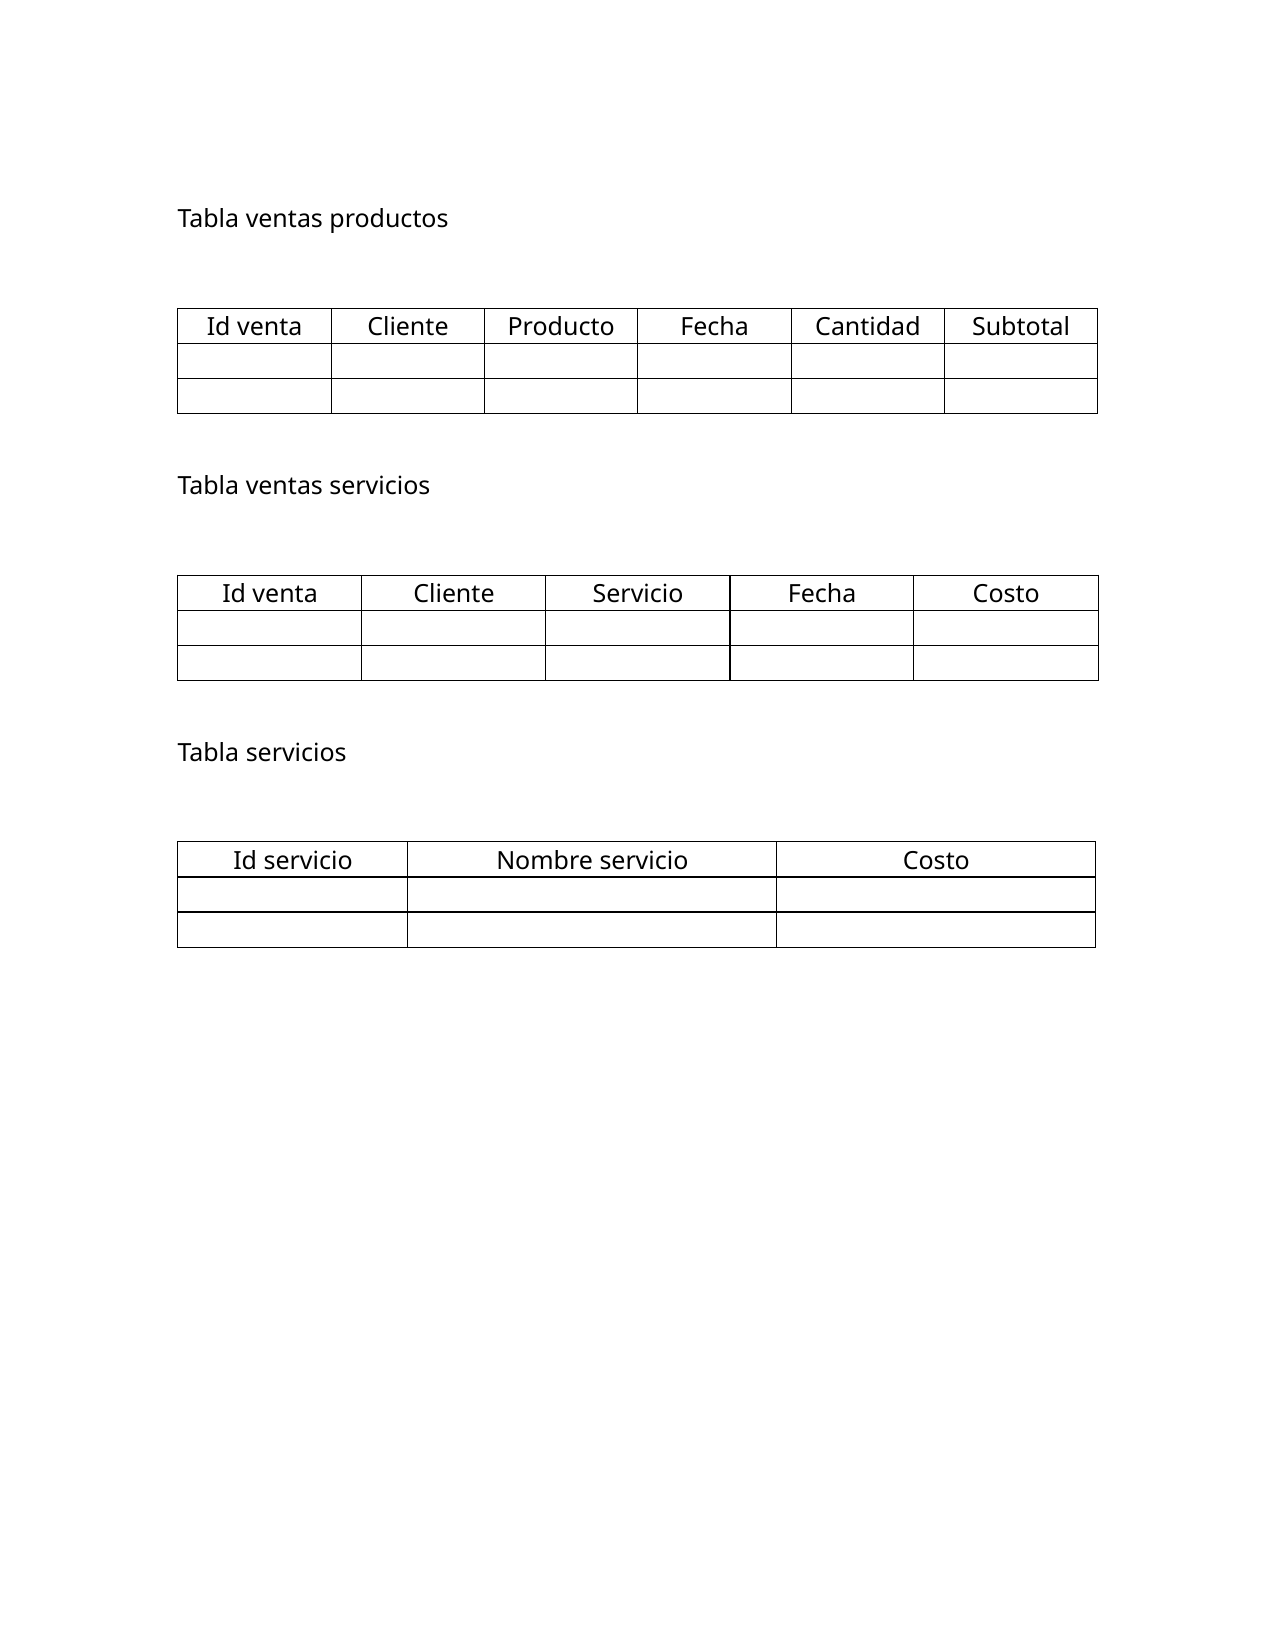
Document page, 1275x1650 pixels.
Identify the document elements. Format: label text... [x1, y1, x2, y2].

table_cell [178, 379, 331, 413]
table_header Costo [914, 576, 1098, 610]
table_cell [408, 878, 776, 911]
table_cell [638, 379, 791, 413]
text Tabla servicios [177, 734, 1098, 768]
table_header Cliente [362, 576, 545, 610]
table_cell [408, 913, 776, 947]
table_cell [914, 611, 1098, 645]
table_header Costo [777, 842, 1095, 876]
table_cell [792, 344, 944, 378]
table_cell [178, 878, 407, 911]
table_header Cliente [332, 309, 484, 343]
table_header Fecha [731, 576, 913, 610]
text Tabla ventas productos [177, 201, 1098, 235]
table_cell [332, 344, 484, 378]
table_cell [945, 344, 1097, 378]
table_cell [362, 611, 545, 645]
table_cell [485, 344, 637, 378]
table_cell [777, 913, 1095, 947]
table_cell [945, 379, 1097, 413]
table_header Id venta [178, 576, 361, 610]
table_cell [546, 611, 729, 645]
table_cell [914, 646, 1098, 680]
table_header Fecha [638, 309, 791, 343]
table_cell [792, 379, 944, 413]
table_cell [332, 379, 484, 413]
table_cell [178, 611, 361, 645]
table_cell [777, 878, 1095, 911]
table_cell [546, 646, 729, 680]
table_header Producto [485, 309, 637, 343]
table_header Servicio [546, 576, 729, 610]
table_cell [178, 646, 361, 680]
table_header Id venta [178, 309, 331, 343]
table_cell [638, 344, 791, 378]
table_header Nombre servicio [408, 842, 776, 876]
table_cell [731, 611, 913, 645]
table_header Cantidad [792, 309, 944, 343]
table_cell [485, 379, 637, 413]
table_cell [731, 646, 913, 680]
text Tabla ventas servicios [177, 468, 1098, 502]
table_cell [362, 646, 545, 680]
table_header Id servicio [178, 842, 407, 876]
table_cell [178, 913, 407, 947]
table_header Subtotal [945, 309, 1097, 343]
table_cell [178, 344, 331, 378]
